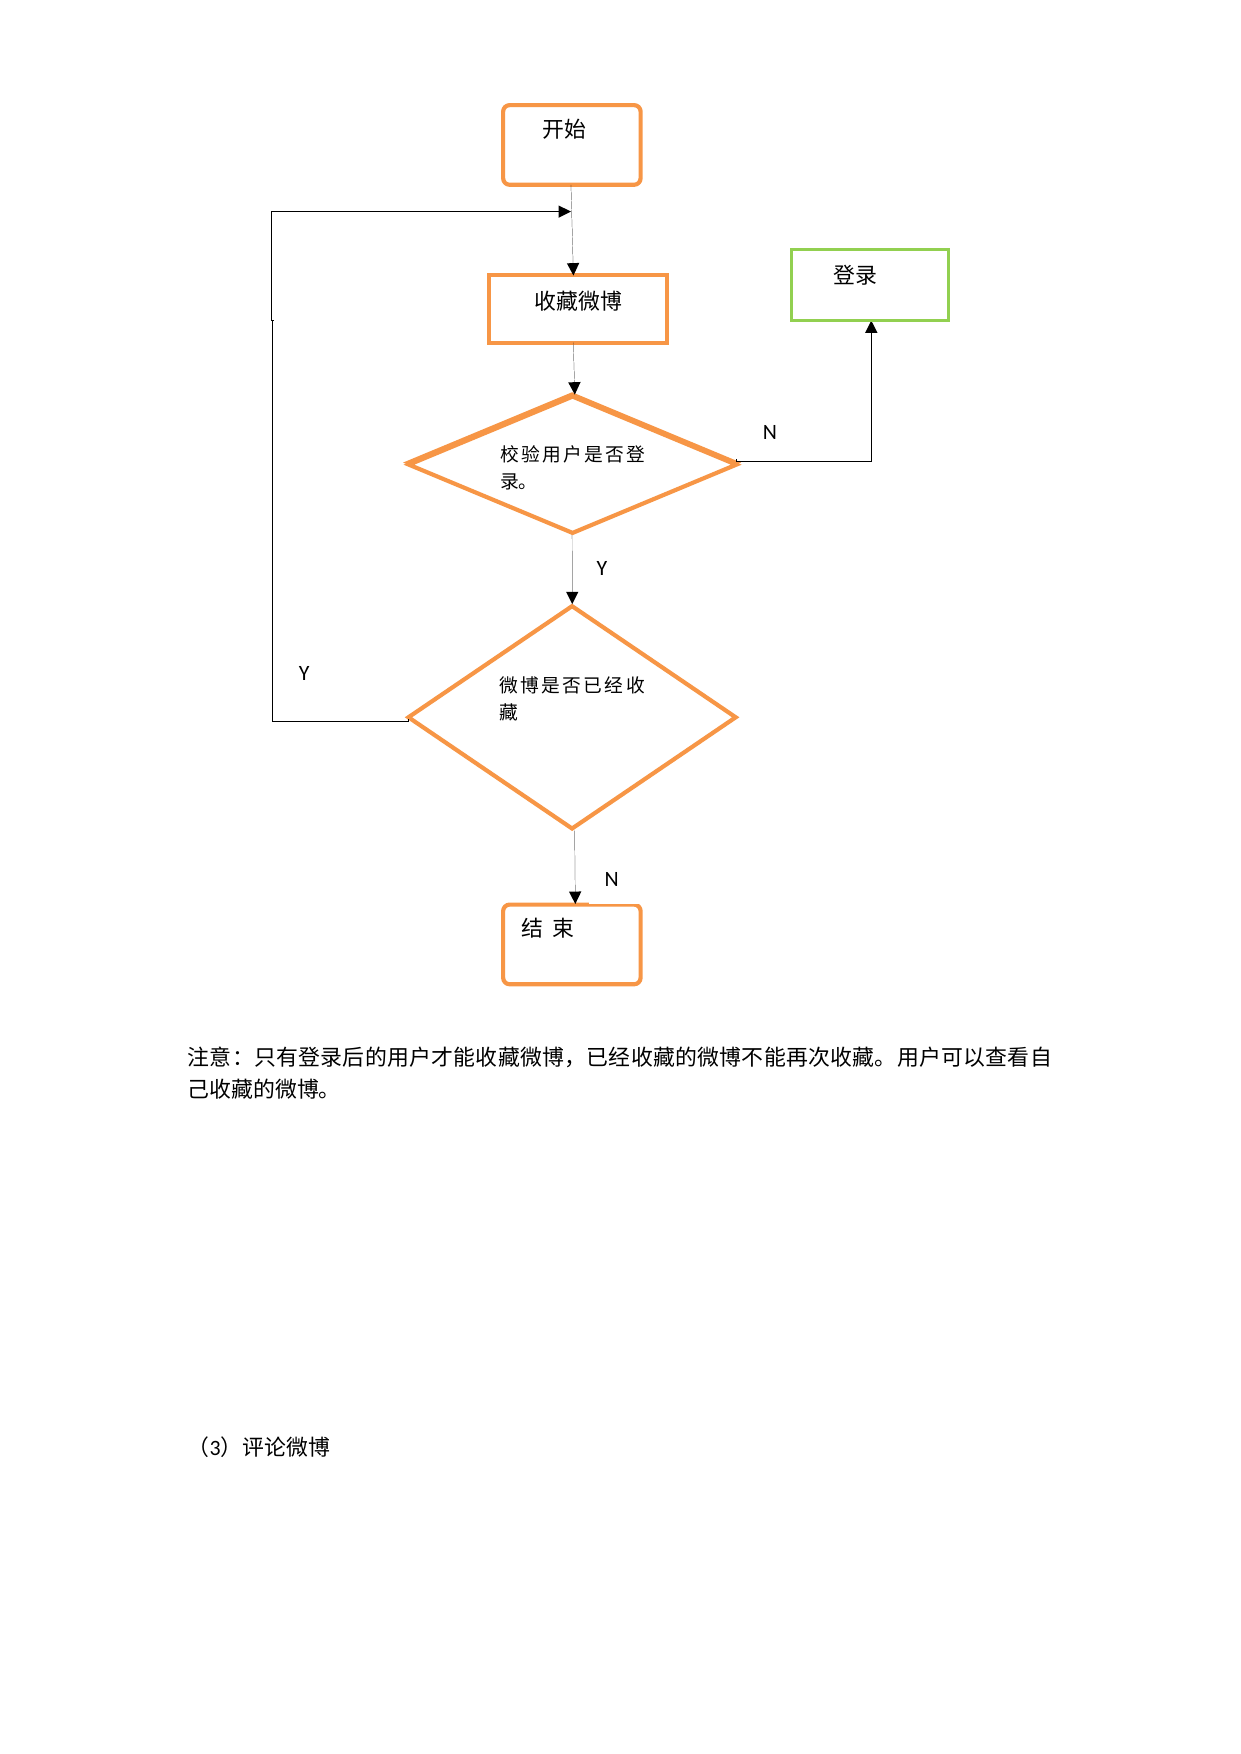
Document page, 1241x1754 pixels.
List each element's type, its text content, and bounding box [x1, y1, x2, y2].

text （3）评论微博 [187, 1429, 1053, 1462]
text 注意：只有登录后的用户才能收藏微博，已经收藏的微博不能再次收藏。用户可以查看自己收藏的微博。 [187, 1039, 1053, 1104]
